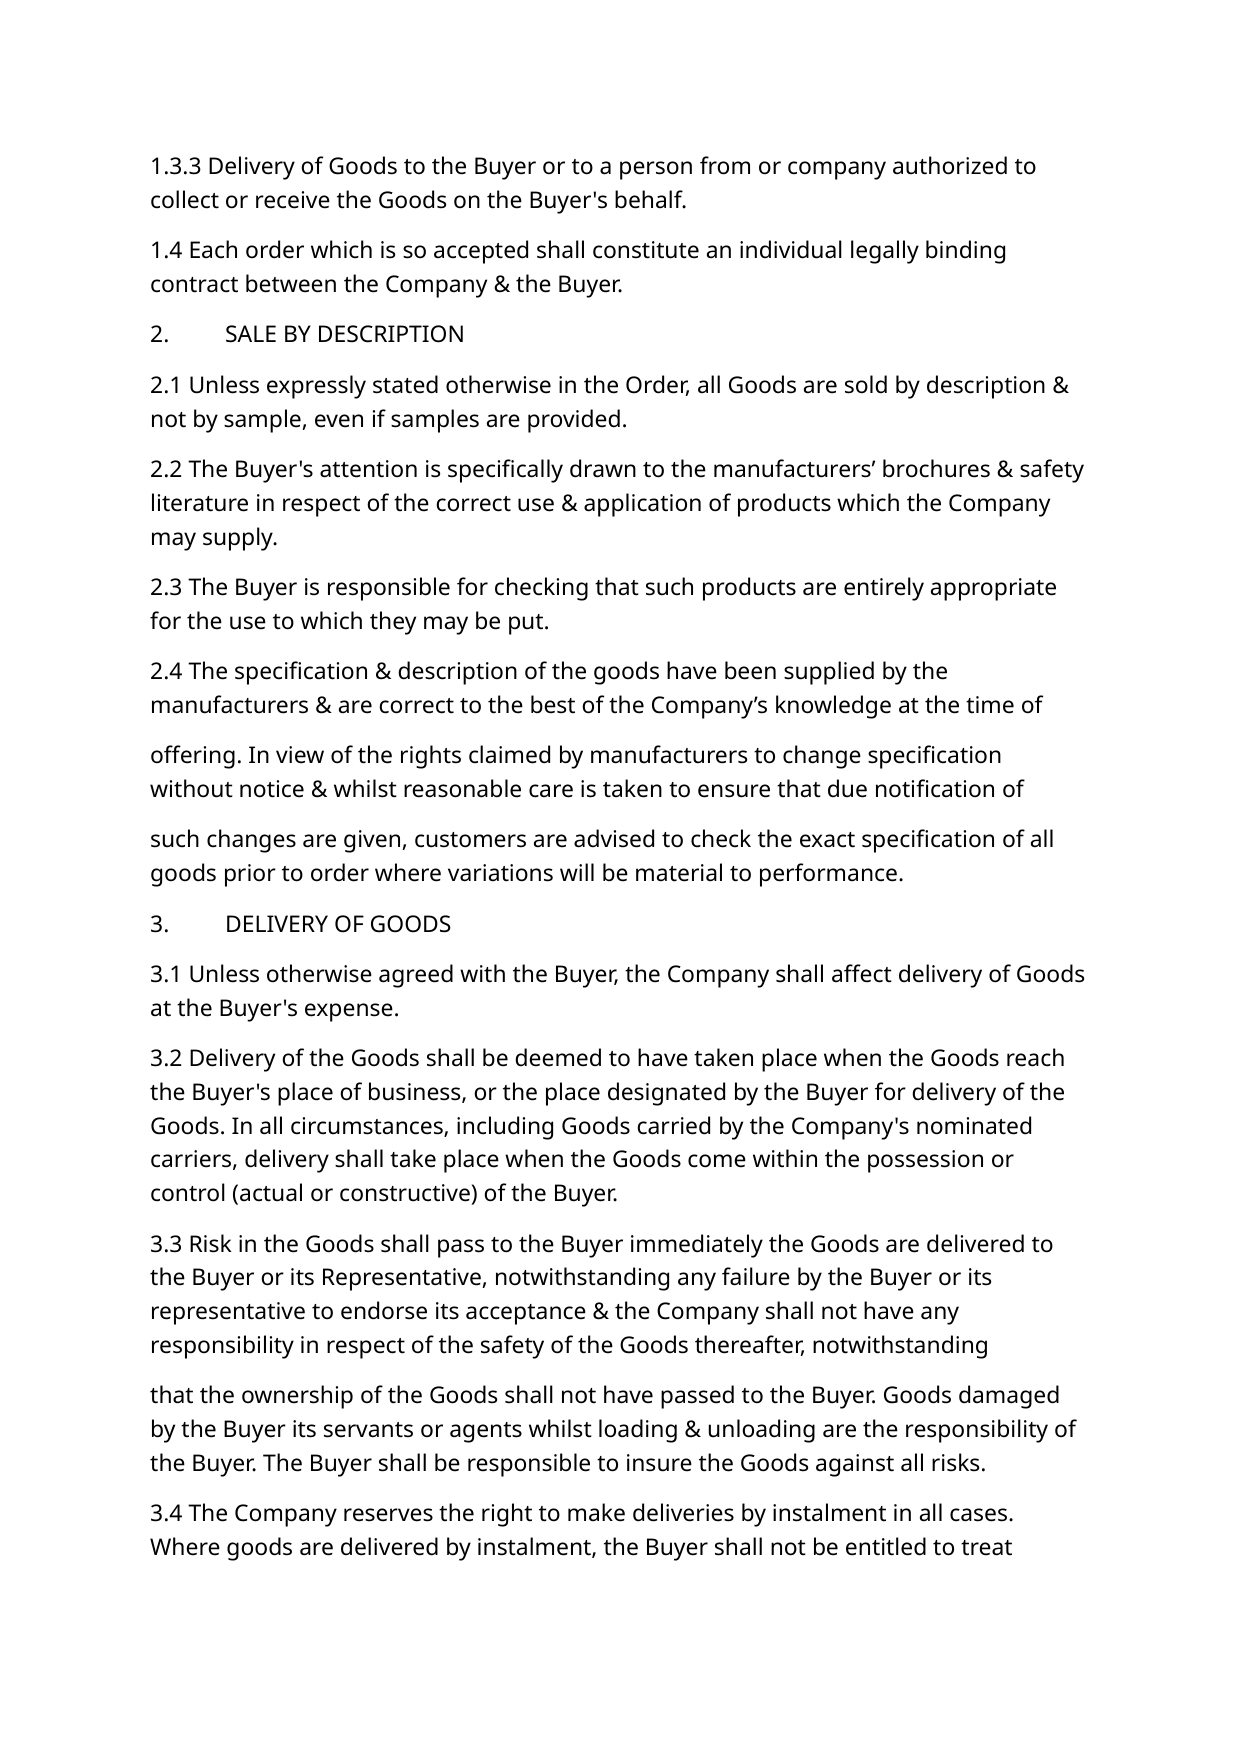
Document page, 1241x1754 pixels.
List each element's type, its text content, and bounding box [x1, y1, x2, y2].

text that the ownership of the Goods shall not have passed to the Buyer. Goods damaged by the Buyer its servants or agents whilst loading & unloading are the responsibility of the Buyer. The Buyer shall be responsible to insure the Goods against all risks. [150, 1379, 1090, 1478]
text 1.3.3 Delivery of Goods to the Buyer or to a person from or company authorized to collect or receive the Goods on the Buyer's behalf. [150, 150, 1090, 215]
text 3.2 Delivery of the Goods shall be deemed to have taken place when the Goods reach the Buyer's place of business, or the place designated by the Buyer for delivery of the Goods. In all circumstances, including Goods carried by the Company's nominated carriers, delivery shall take place when the Goods come within the possession or control (actual or constructive) of the Buyer. [150, 1042, 1090, 1208]
text 2.3 The Buyer is responsible for checking that such products are entirely appropriate for the use to which they may be put. [150, 571, 1090, 636]
text 2.4 The specification & description of the goods have been supplied by the manufacturers & are correct to the best of the Company’s knowledge at the time of [150, 655, 1090, 720]
text 3.3 Risk in the Goods shall pass to the Buyer immediately the Goods are delivered to the Buyer or its Representative, notwithstanding any failure by the Buyer or its representative to endorse its acceptance & the Company shall not have any responsibility in respect of the safety of the Goods thereafter, notwithstanding [150, 1227, 1090, 1360]
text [150, 1497, 1090, 1562]
text 3.1 Unless otherwise agreed with the Buyer, the Company shall affect delivery of Goods at the Buyer's expense. [150, 958, 1090, 1023]
text 1.4 Each order which is so accepted shall constitute an individual legally binding contract between the Company & the Buyer. [150, 234, 1090, 299]
text 3. DELIVERY OF GOODS [150, 907, 1090, 939]
text such changes are given, customers are advised to check the exact specification of all goods prior to order where variations will be material to performance. [150, 823, 1090, 888]
text 2. SALE BY DESCRIPTION [150, 318, 1090, 349]
text 2.2 The Buyer's attention is specifically drawn to the manufacturers’ brochures & safety literature in respect of the correct use & application of products which the Company may supply. [150, 453, 1090, 552]
text offering. In view of the rights claimed by manufacturers to change specification without notice & whilst reasonable care is taken to ensure that due notification of [150, 739, 1090, 804]
text 2.1 Unless expressly stated otherwise in the Order, all Goods are sold by description & not by sample, even if samples are provided. [150, 369, 1090, 434]
